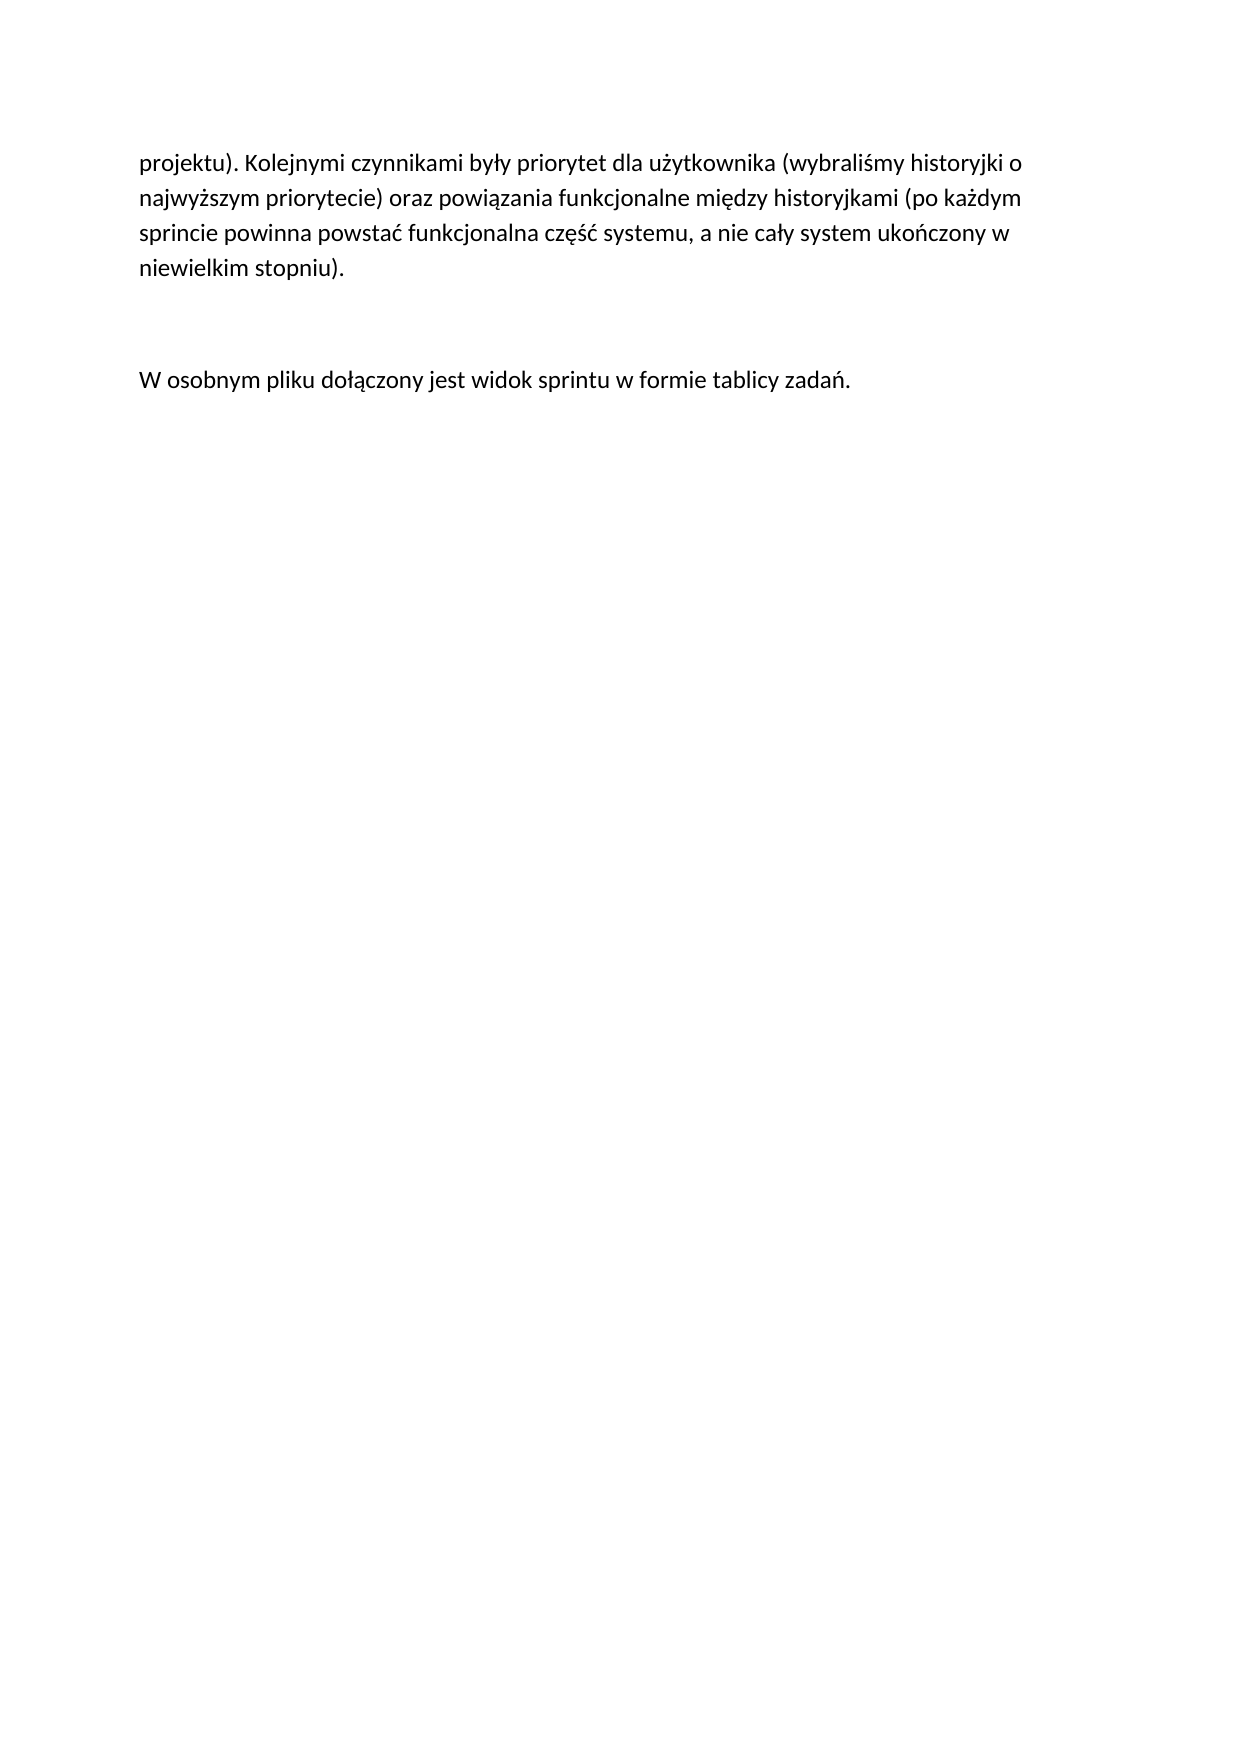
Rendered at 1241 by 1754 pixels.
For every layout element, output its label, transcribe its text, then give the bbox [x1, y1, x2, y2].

text W osobnym pliku dołączony jest widok sprintu w formie tablicy zadań. [139, 364, 1101, 395]
